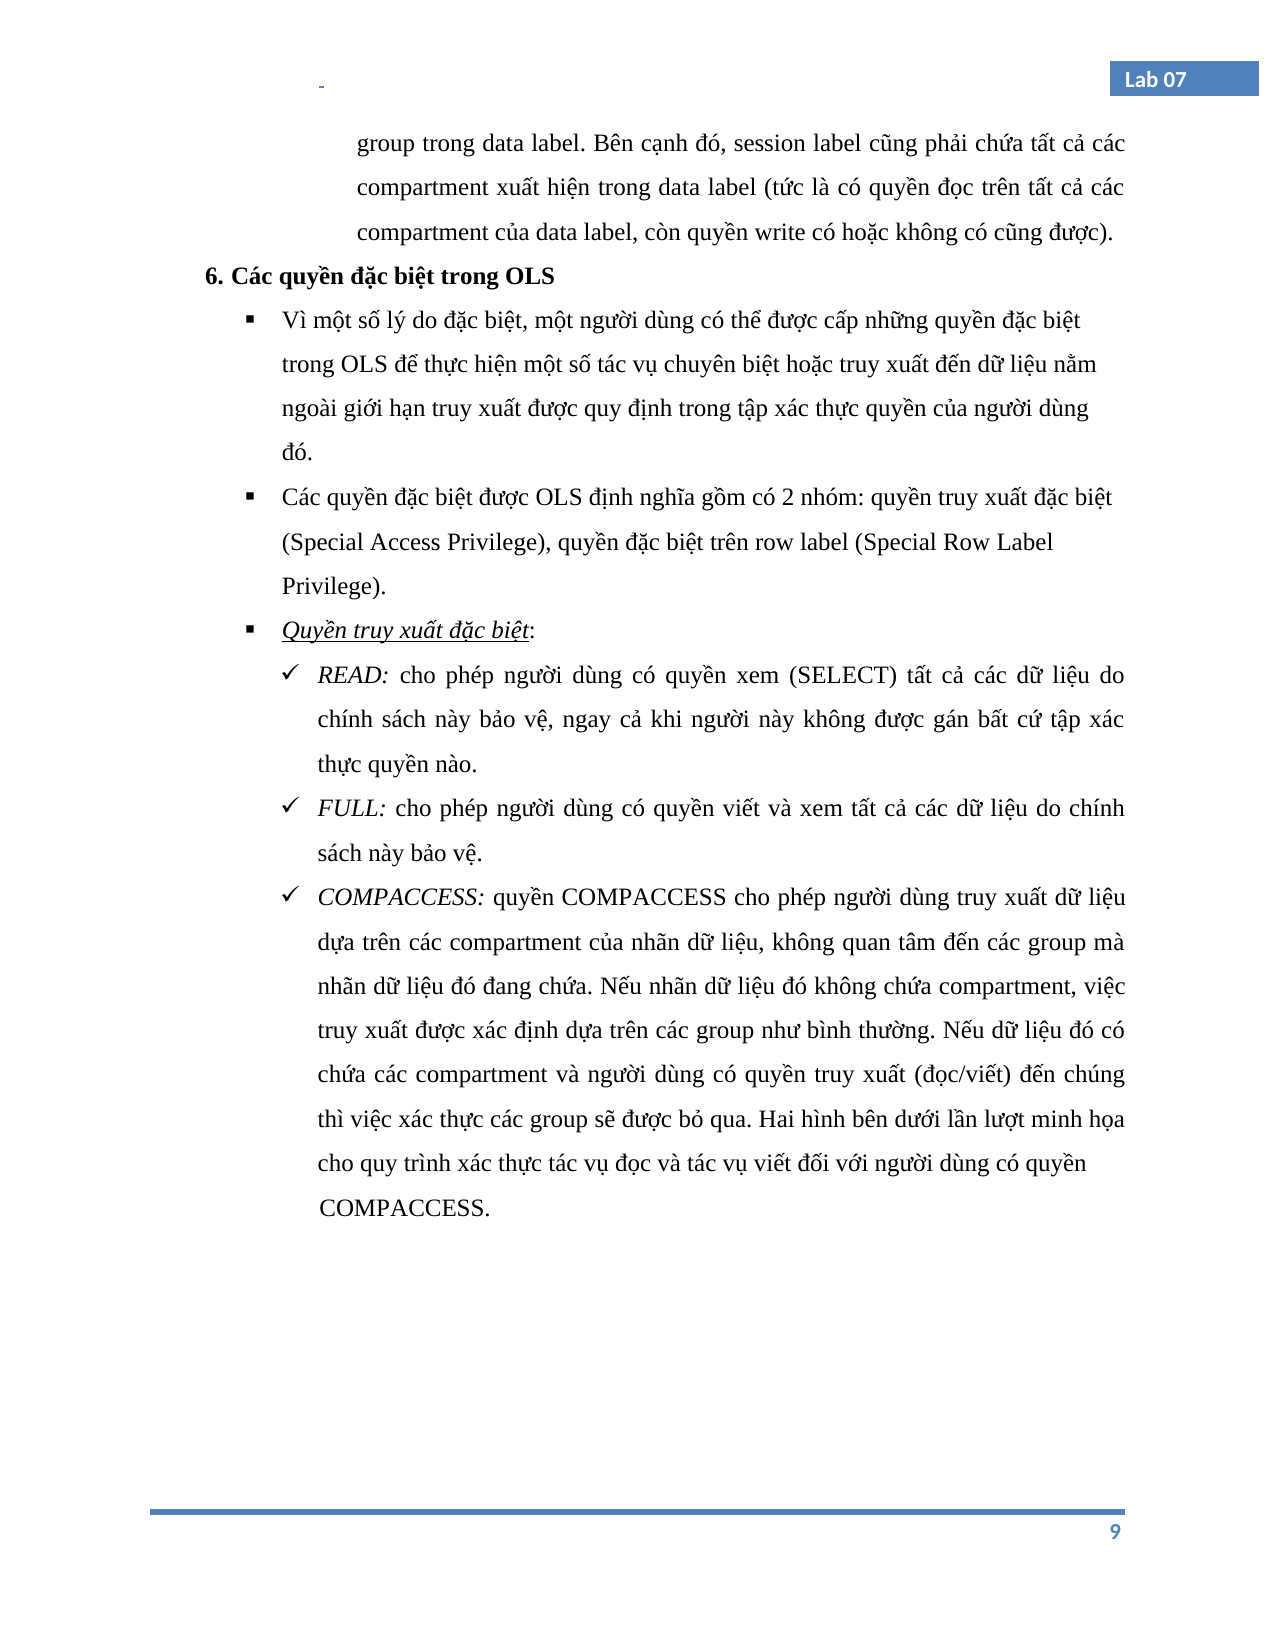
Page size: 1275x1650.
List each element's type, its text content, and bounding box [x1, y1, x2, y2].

list READ: cho phép người dùng có quyền xem (SELECT) tất cả các dữ liệu do chính sách này bảo vệ, ngay cả khi người này không được gán bất cứ tập xác thực quyền nào. [280, 660, 1126, 777]
list COMPACCESS: quyền COMPACCESS cho phép người dùng truy xuất dữ liệu dựa trên các compartment của nhãn dữ liệu, không quan tâm đến các group mà nhãn dữ liệu đó đang chứa. Nếu nhãn dữ liệu đó không chứa compartment, việc truy xuất được xác định dựa trên các group như bình thường. Nếu dữ liệu đó có chứa các compartment và người dùng có quyền truy xuất (đọc/viết) đến chúng thì việc xác thực các group sẽ được bỏ qua. Hai hình bên dưới lần lượt minh họa cho quy trình xác thực tác vụ đọc và tác vụ viết đối với người dùng có quyền [280, 882, 1126, 1177]
subtitle 6. Các quyền đặc biệt trong OLS [205, 261, 1126, 290]
list FULL: cho phép người dùng có quyền viết và xem tất cả các dữ liệu do chính sách này bảo vệ. [280, 793, 1126, 866]
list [319, 128, 1126, 245]
text COMPACCESS. [319, 1193, 1126, 1222]
list Vì một số lý do đặc biệt, một người dùng có thể được cấp những quyền đặc biệt trong OLS để thực hiện một số tác vụ chuyên biệt hoặc truy xuất đến dữ liệu nằm ngoài giới hạn truy xuất được quy định trong tập xác thực quyền của người dùng đó. [244, 305, 1126, 466]
list Quyền truy xuất đặc biệt: [244, 616, 1126, 644]
list Các quyền đặc biệt được OLS định nghĩa gồm có 2 nhóm: quyền truy xuất đặc biệt (Special Access Privilege), quyền đặc biệt trên row label (Special Row Label Privilege). [244, 482, 1126, 599]
